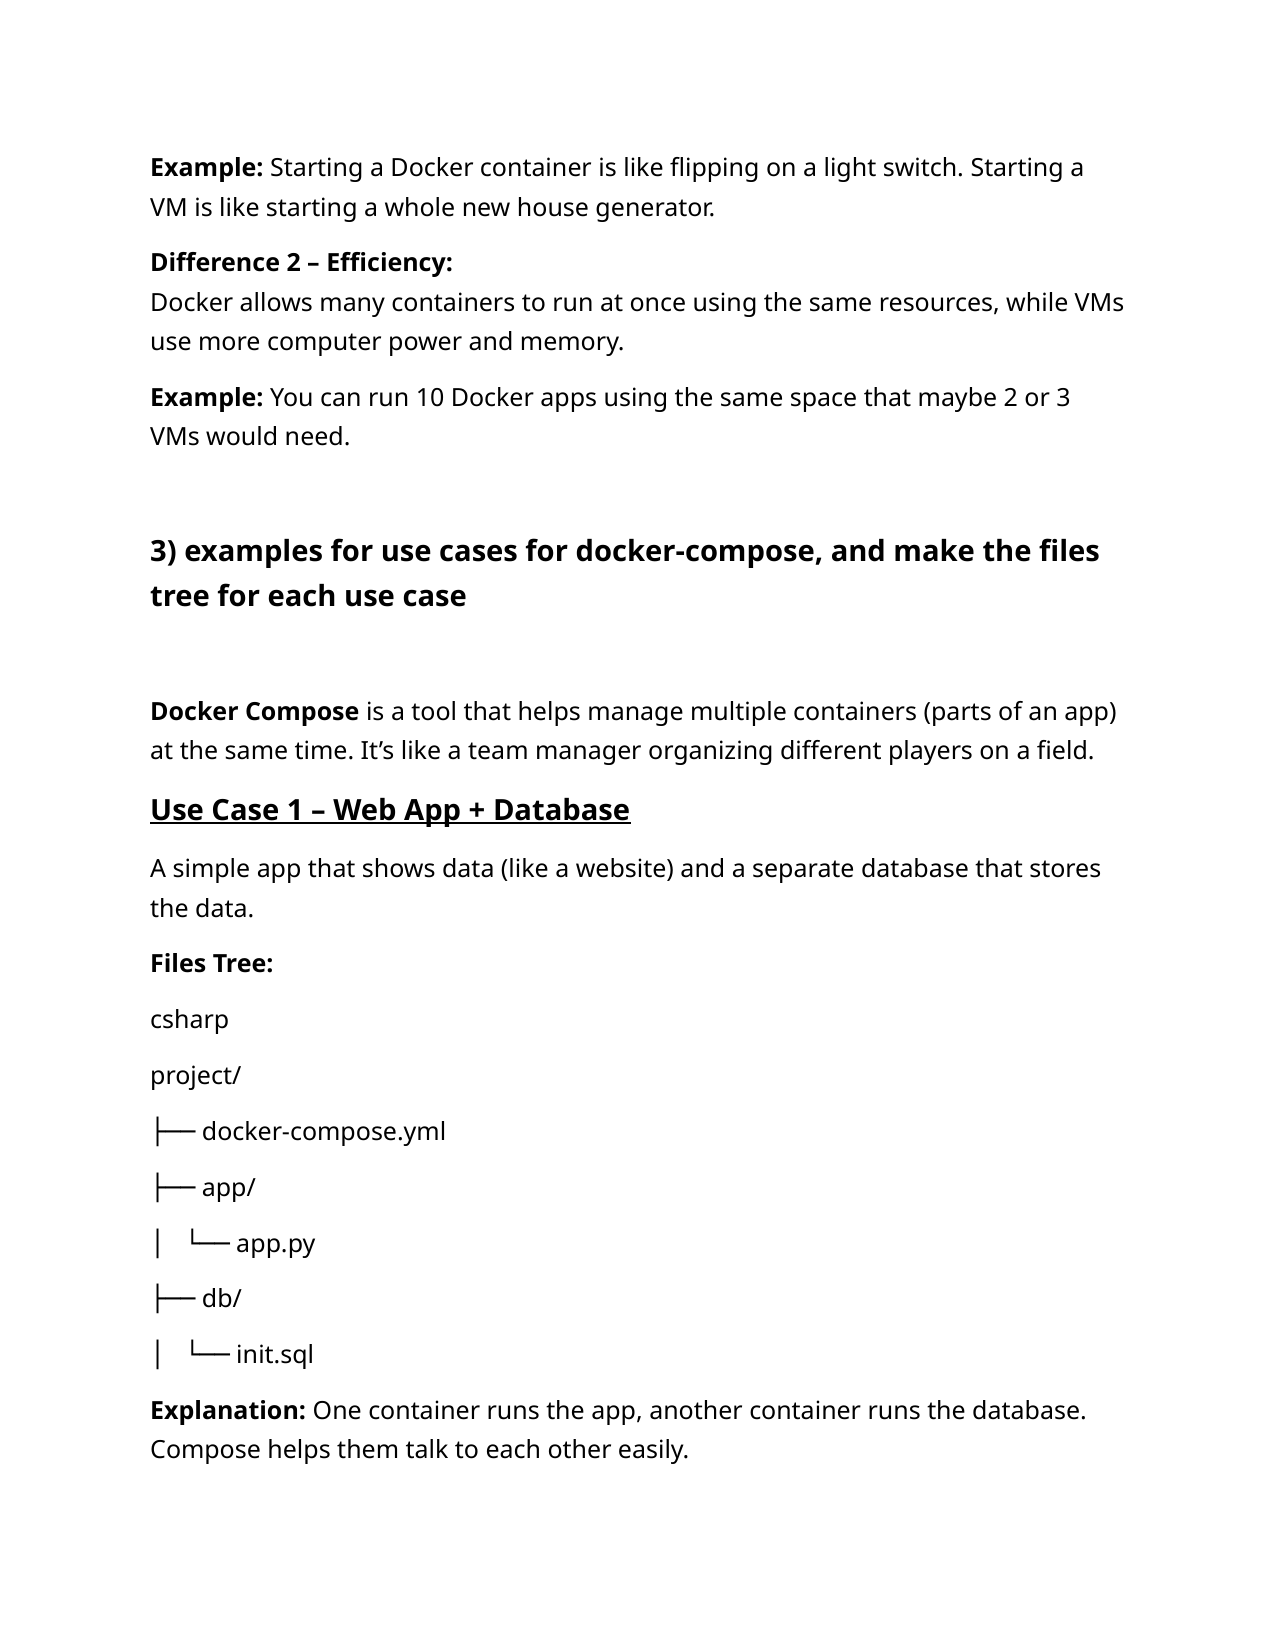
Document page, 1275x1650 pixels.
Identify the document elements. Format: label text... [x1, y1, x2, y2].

text Difference 2 – Efficiency: Docker allows many containers to run at once using the same resources, while VMs use more computer power and memory. [150, 245, 1125, 357]
text project/ [150, 1058, 1125, 1092]
text ├── db/ [150, 1281, 1125, 1315]
text │ └── app.py [150, 1225, 1125, 1259]
text │ └── init.sql [150, 1337, 1125, 1371]
text Example: Starting a Docker container is like flipping on a light switch. Starting a VM is like starting a whole new house generator. [150, 150, 1125, 223]
text Docker Compose is a tool that helps manage multiple containers (parts of an app) at the same time. It’s like a team manager organizing different players on a field. [150, 694, 1125, 767]
text 3) examples for use cases for docker-compose, and make the files tree for each use case [150, 530, 1125, 615]
text Use Case 1 – Web App + Database [150, 789, 1125, 828]
text Example: You can run 10 Docker apps using the same space that maybe 2 or 3 VMs would need. [150, 379, 1125, 452]
text A simple app that shows data (like a website) and a separate database that stores the data. [150, 851, 1125, 924]
text Files Tree: [150, 946, 1125, 980]
text csharp [150, 1002, 1125, 1036]
text ├── docker-compose.yml [150, 1113, 1125, 1148]
text Explanation: One container runs the app, another container runs the database. Compose helps them talk to each other easily. [150, 1393, 1125, 1466]
text ├── app/ [150, 1169, 1125, 1203]
